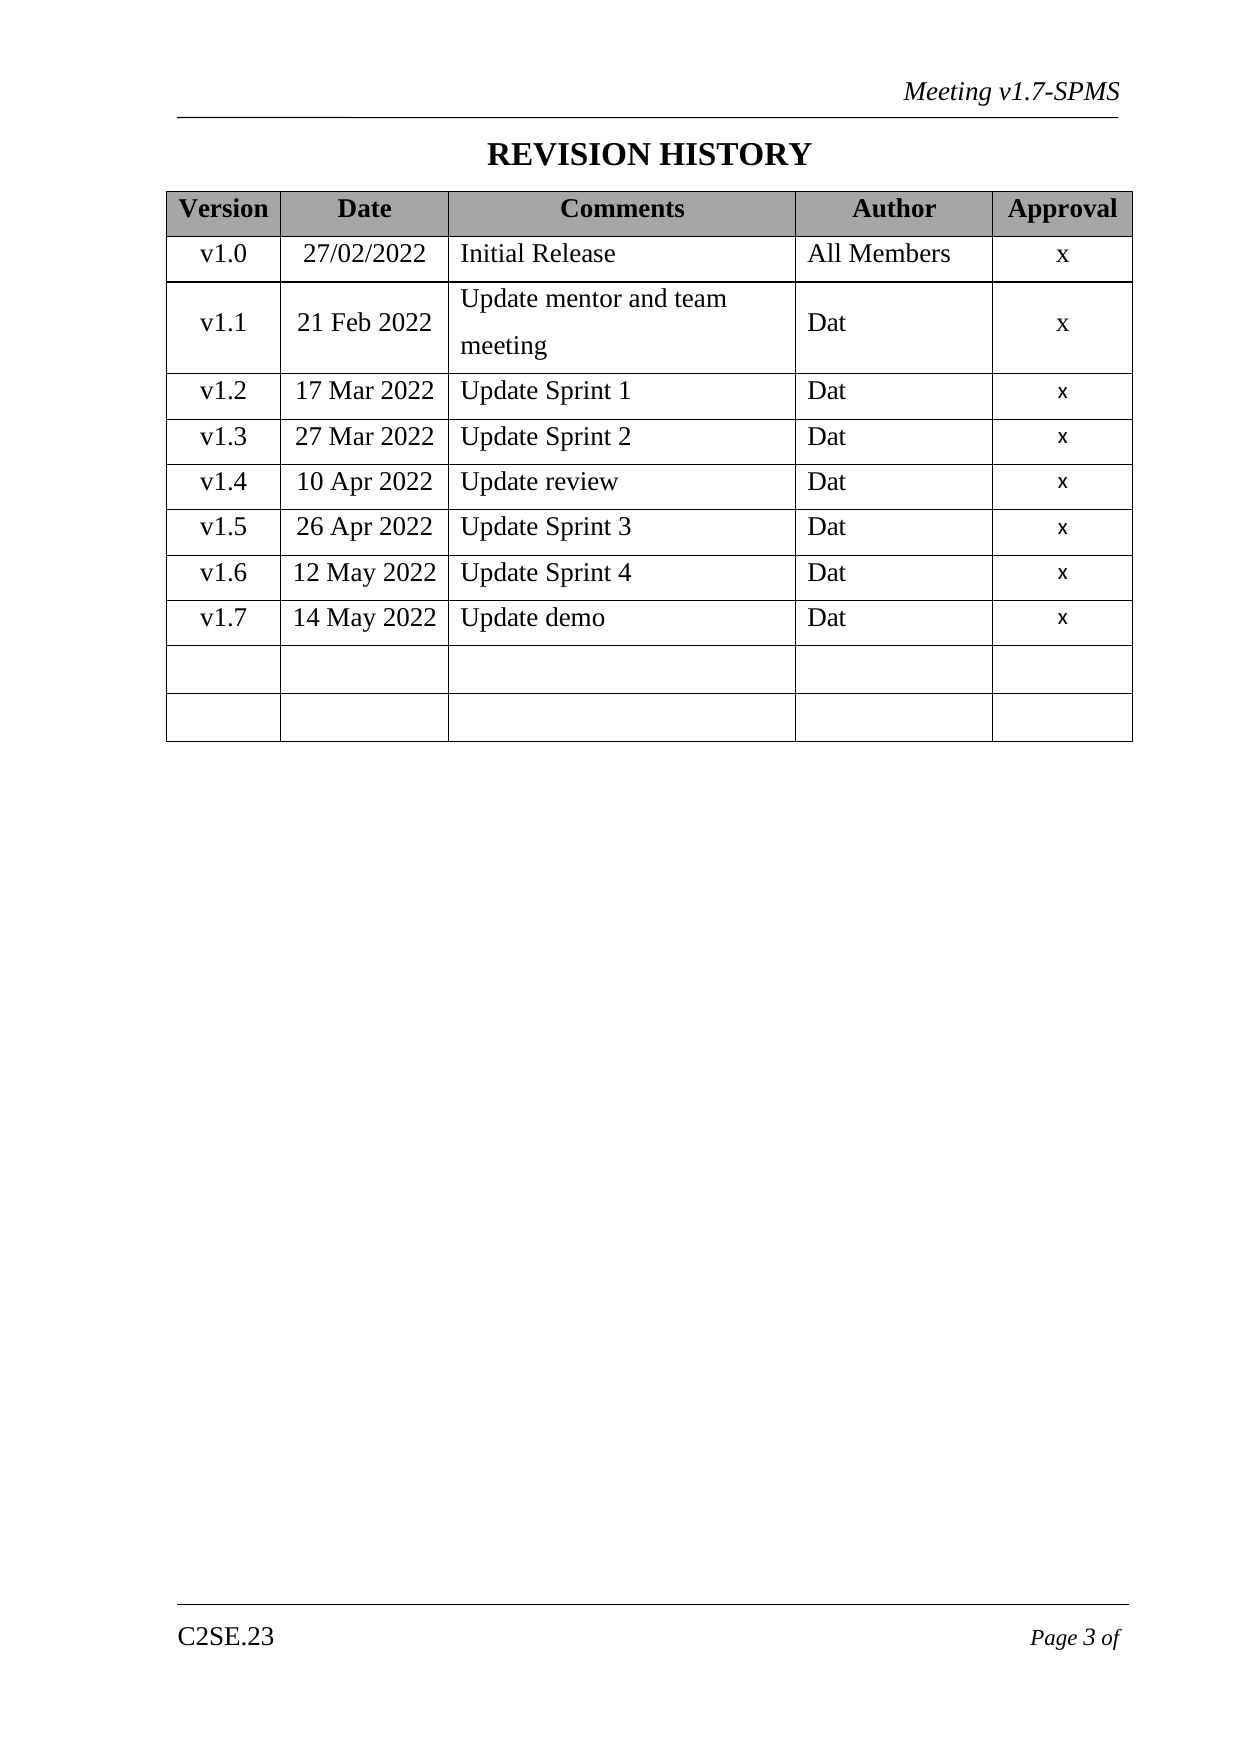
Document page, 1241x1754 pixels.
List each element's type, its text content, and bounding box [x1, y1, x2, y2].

table_cell x [993, 556, 1132, 600]
table_cell [796, 694, 992, 741]
table_header Date [281, 192, 448, 236]
table_cell All Members [796, 237, 992, 281]
table_cell [167, 694, 280, 741]
table_cell x [993, 237, 1132, 281]
text REVISION HISTORY [177, 134, 1122, 172]
table_header Author [796, 192, 992, 236]
table_cell 21 Feb 2022 [281, 283, 448, 373]
table_cell Initial Release [449, 237, 795, 281]
table_cell Dat [796, 420, 992, 464]
table_cell v1.1 [167, 283, 280, 373]
table_cell [449, 646, 795, 693]
table_cell v1.4 [167, 465, 280, 509]
table_cell Dat [796, 465, 992, 509]
table_header Comments [449, 192, 795, 236]
table_cell v1.2 [167, 374, 280, 419]
table_cell Update Sprint 1 [449, 374, 795, 419]
table_cell 14 May 2022 [281, 601, 448, 645]
table_cell Dat [796, 556, 992, 600]
table_cell x [993, 374, 1132, 419]
table_cell Update Sprint 4 [449, 556, 795, 600]
table_cell [449, 694, 795, 741]
table_cell [993, 646, 1132, 693]
table_cell Update Sprint 2 [449, 420, 795, 464]
table_cell [281, 646, 448, 693]
table_cell [281, 694, 448, 741]
table_cell 12 May 2022 [281, 556, 448, 600]
table_cell [167, 646, 280, 693]
table_cell v1.5 [167, 510, 280, 554]
table_cell 17 Mar 2022 [281, 374, 448, 419]
table_cell x [993, 283, 1132, 373]
table_cell Update mentor and team meeting [449, 283, 795, 373]
table_cell 27/02/2022 [281, 237, 448, 281]
table_cell v1.6 [167, 556, 280, 600]
table_cell [796, 646, 992, 693]
table_cell [993, 694, 1132, 741]
table_cell 10 Apr 2022 [281, 465, 448, 509]
table_cell Update demo [449, 601, 795, 645]
table_header Version [167, 192, 280, 236]
table_cell Update Sprint 3 [449, 510, 795, 554]
table_cell x [993, 420, 1132, 464]
table_cell x [993, 601, 1132, 645]
table_cell v1.7 [167, 601, 280, 645]
table_header Approval [993, 192, 1132, 236]
table_cell Dat [796, 283, 992, 373]
table_cell v1.0 [167, 237, 280, 281]
table_cell v1.3 [167, 420, 280, 464]
table_cell Dat [796, 510, 992, 554]
table_cell Dat [796, 374, 992, 419]
table_cell x [993, 510, 1132, 554]
table_cell x [993, 465, 1132, 509]
table_cell Dat [796, 601, 992, 645]
table_cell Update review [449, 465, 795, 509]
table_cell 27 Mar 2022 [281, 420, 448, 464]
table_cell 26 Apr 2022 [281, 510, 448, 554]
